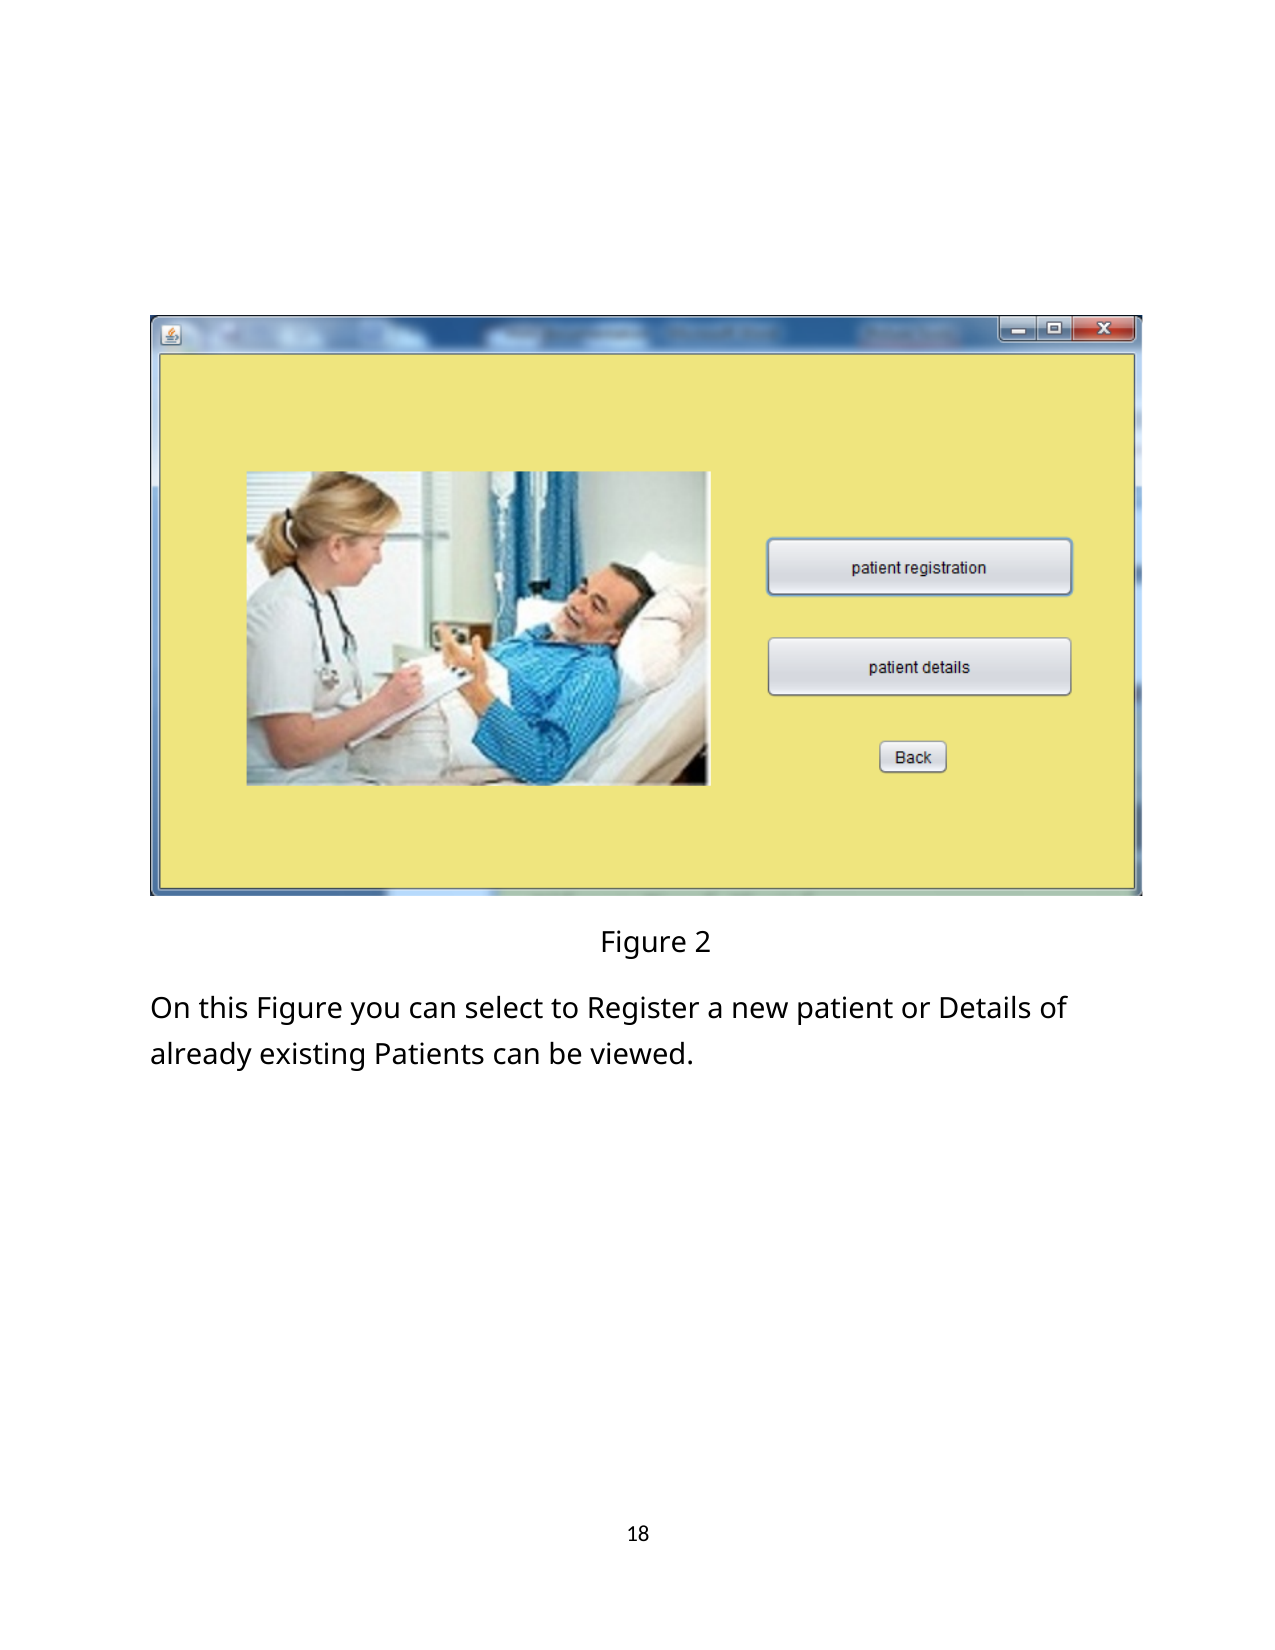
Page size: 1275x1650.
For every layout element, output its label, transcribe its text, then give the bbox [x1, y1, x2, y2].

text Figure 2 [150, 921, 1125, 961]
text On this Figure you can select to Register a new patient or Details of already existing Patients can be viewed. [150, 987, 1125, 1073]
picture [150, 315, 1143, 896]
